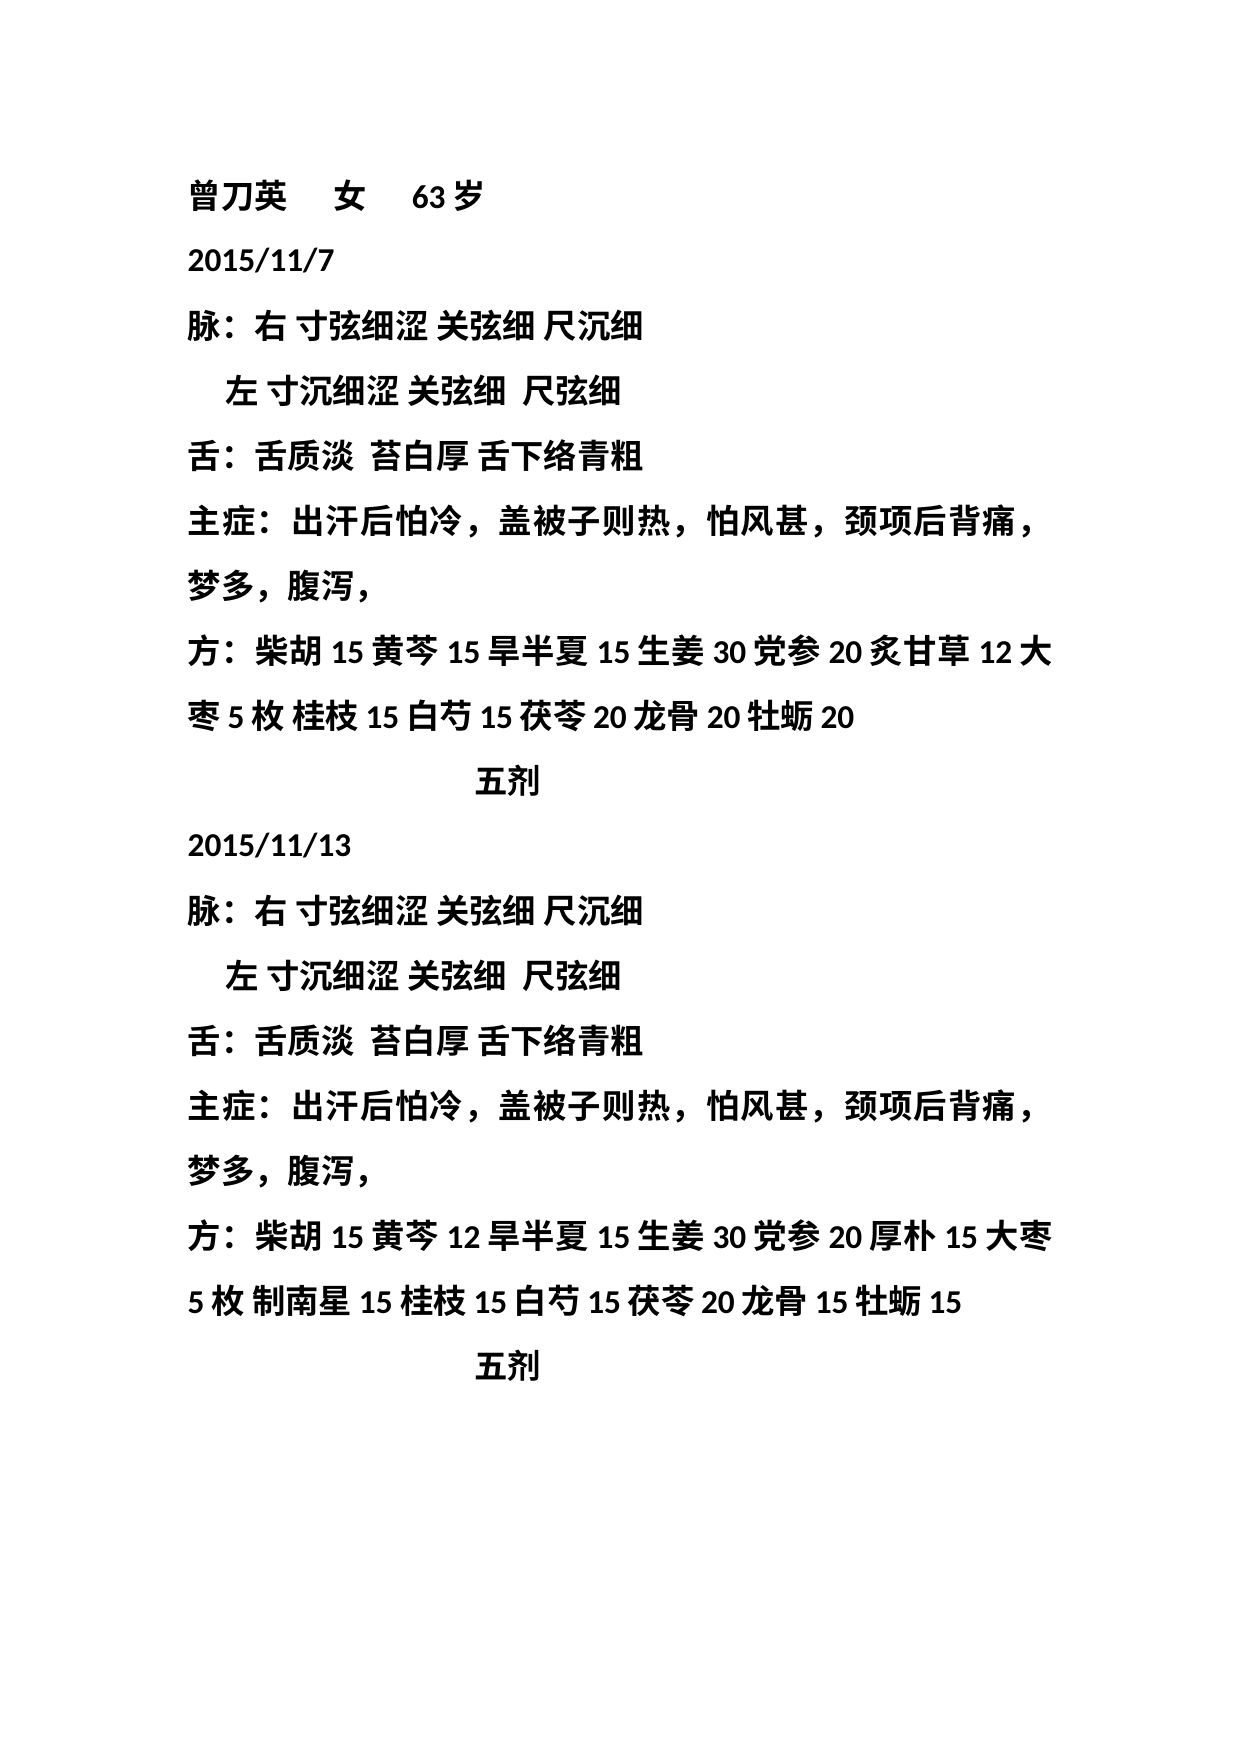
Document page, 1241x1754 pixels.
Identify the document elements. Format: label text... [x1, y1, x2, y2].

text 五剂 [187, 747, 1053, 812]
text 脉：右 寸弦细涩 关弦细 尺沉细 [187, 877, 1053, 942]
text 左 寸沉细涩 关弦细 尺弦细 [187, 942, 1053, 1007]
text 方：柴胡15黄芩15旱半夏15生姜30党参20炙甘草12大枣5枚 桂枝15白芍15茯苓20龙骨20牡蛎20 [187, 617, 1053, 747]
text 舌：舌质淡 苔白厚 舌下络青粗 [187, 422, 1053, 487]
text 五剂 [187, 1332, 1053, 1397]
text 舌：舌质淡 苔白厚 舌下络青粗 [187, 1007, 1053, 1072]
text 方：柴胡15黄芩12旱半夏15生姜30党参20厚朴15大枣5枚 制南星15 桂枝15白芍15茯苓20龙骨15牡蛎15 [187, 1202, 1053, 1332]
text 左 寸沉细涩 关弦细 尺弦细 [187, 357, 1053, 422]
text 脉：右 寸弦细涩 关弦细 尺沉细 [187, 292, 1053, 357]
text 主症：出汗后怕冷，盖被子则热，怕风甚，颈项后背痛，梦多，腹泻， [187, 1072, 1053, 1202]
text 2015/11/7 [187, 227, 1053, 292]
text 2015/11/13 [187, 812, 1053, 877]
text 曾刀英 女 63岁 [187, 162, 1053, 227]
text 主症：出汗后怕冷，盖被子则热，怕风甚，颈项后背痛，梦多，腹泻， [187, 487, 1053, 617]
